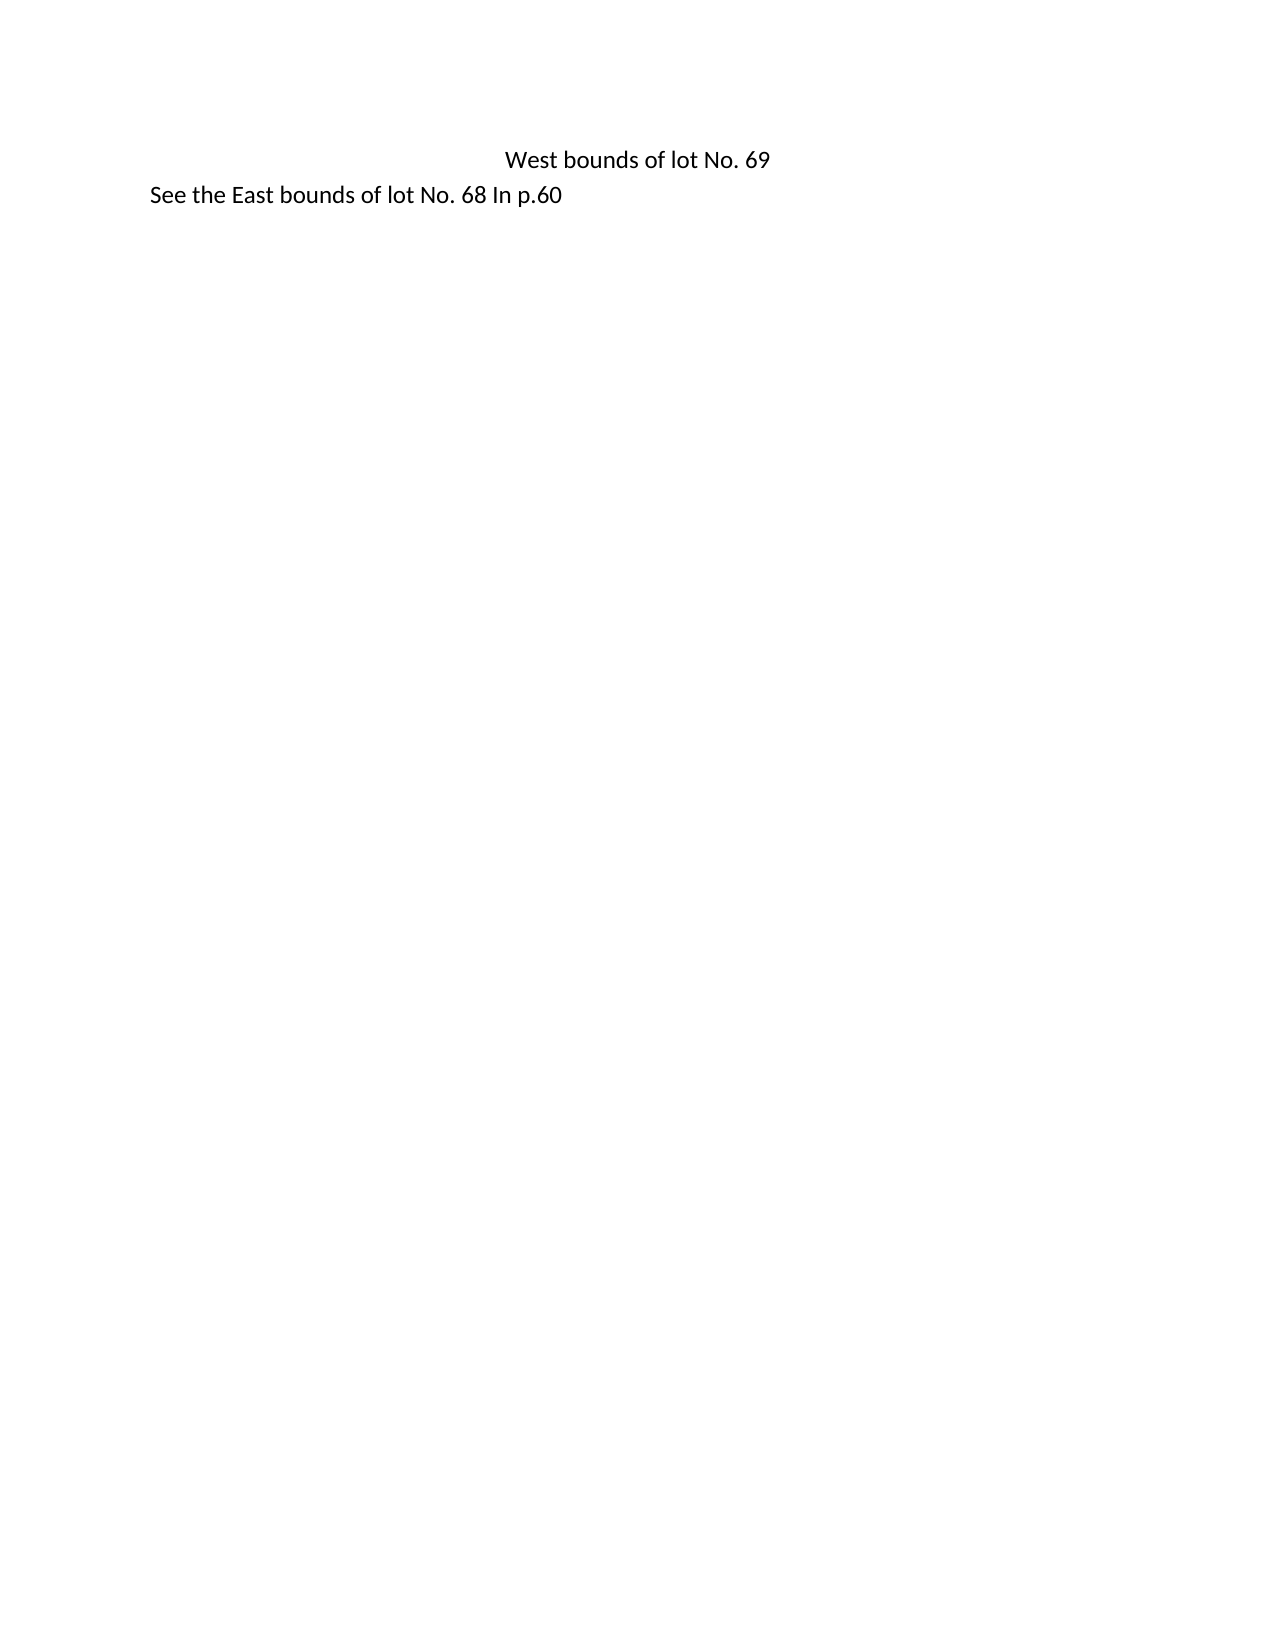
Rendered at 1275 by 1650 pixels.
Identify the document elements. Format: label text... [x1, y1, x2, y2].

text West bounds of lot No. 69 [150, 144, 1125, 174]
text See the East bounds of lot No. 68 In p.60 [150, 179, 1125, 209]
